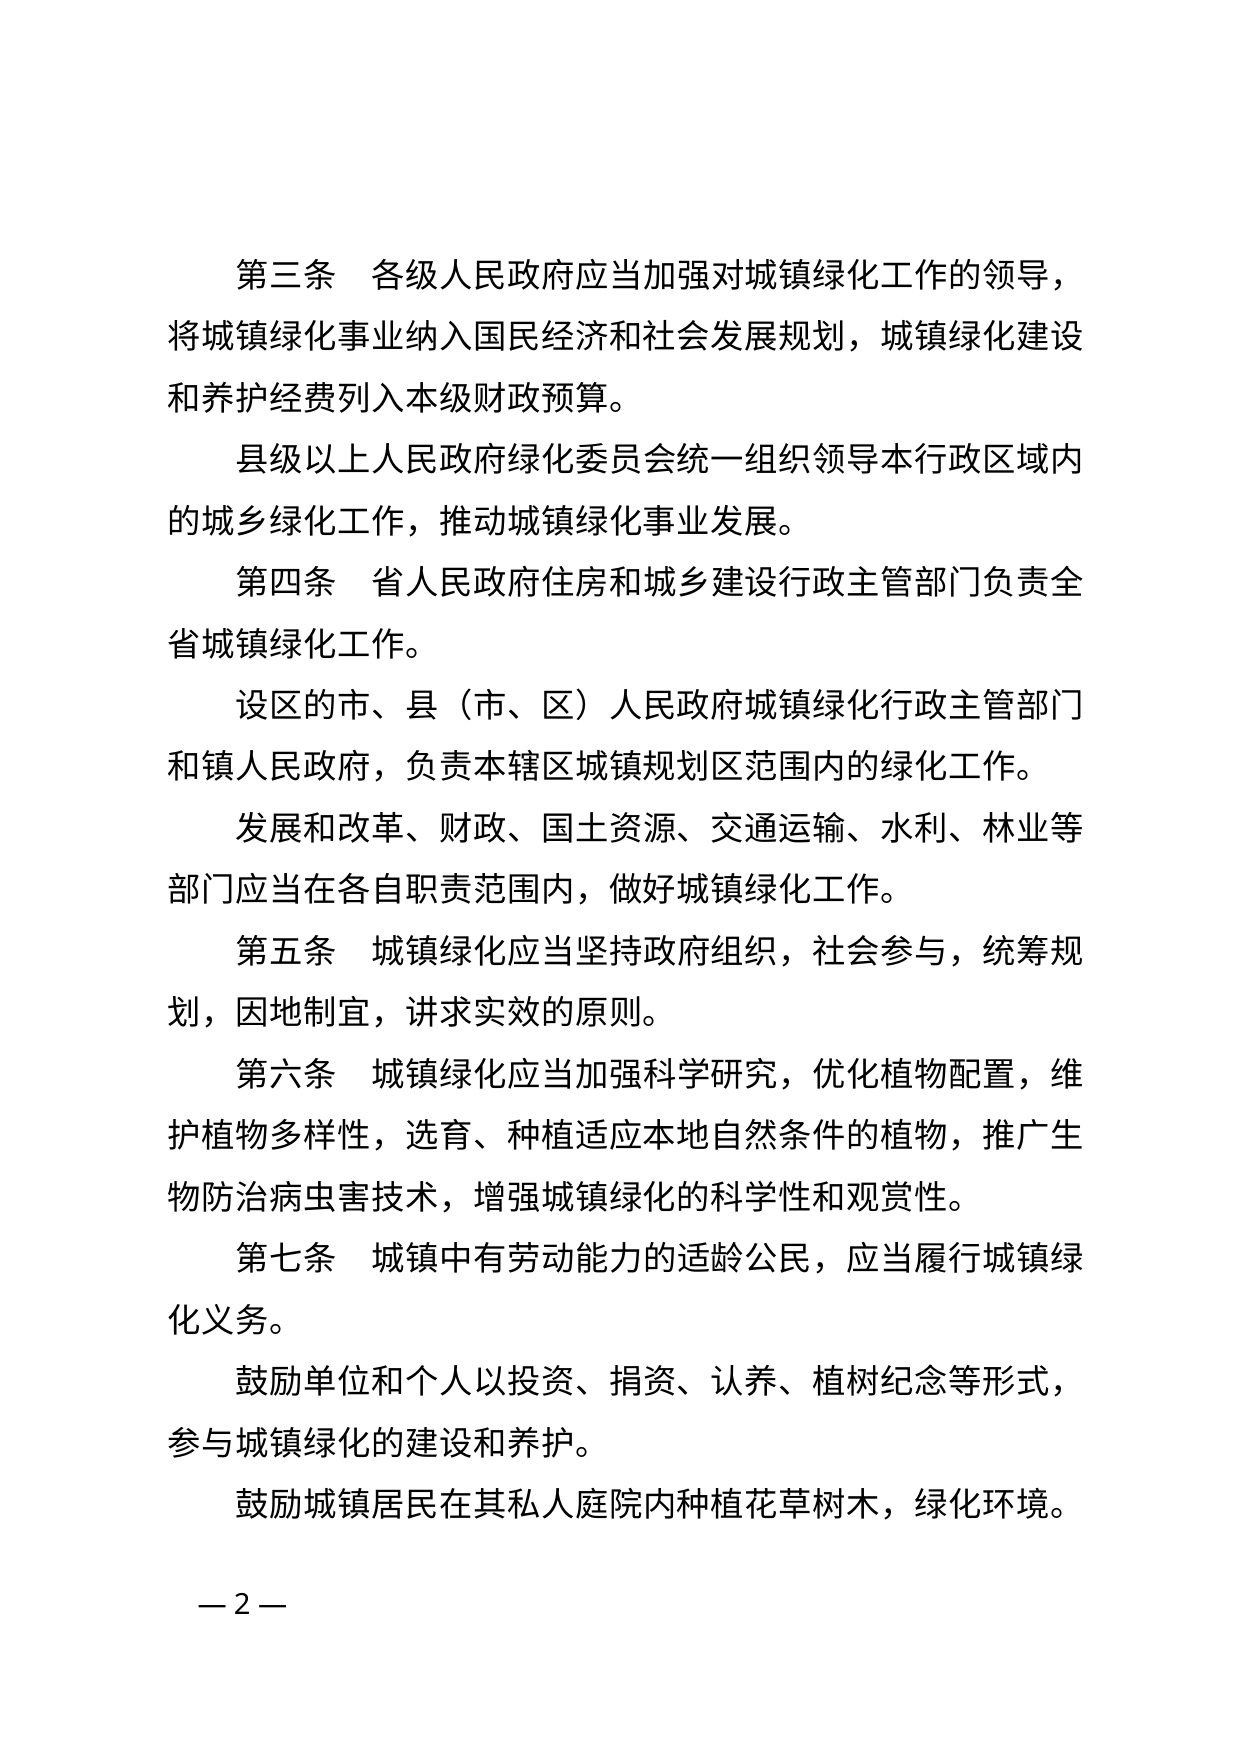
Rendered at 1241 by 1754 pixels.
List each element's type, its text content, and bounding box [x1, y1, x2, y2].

text 第六条 城镇绿化应当加强科学研究，优化植物配置，维护植物多样性，选育、种植适应本地自然条件的植物，推广生物防治病虫害技术，增强城镇绿化的科学性和观赏性。 [168, 1041, 1084, 1225]
text 第四条 省人民政府住房和城乡建设行政主管部门负责全省城镇绿化工作。 [168, 549, 1084, 672]
text 发展和改革、财政、国土资源、交通运输、水利、林业等部门应当在各自职责范围内，做好城镇绿化工作。 [168, 795, 1084, 918]
text 设区的市、县（市、区）人民政府城镇绿化行政主管部门和镇人民政府，负责本辖区城镇规划区范围内的绿化工作。 [168, 672, 1084, 795]
text 第七条 城镇中有劳动能力的适龄公民，应当履行城镇绿化义务。 [168, 1225, 1084, 1348]
text 鼓励城镇居民在其私人庭院内种植花草树木，绿化环境。 [168, 1471, 1084, 1533]
text 第五条 城镇绿化应当坚持政府组织，社会参与，统筹规划，因地制宜，讲求实效的原则。 [168, 918, 1084, 1041]
text 县级以上人民政府绿化委员会统一组织领导本行政区域内的城乡绿化工作，推动城镇绿化事业发展。 [168, 426, 1084, 549]
text 鼓励单位和个人以投资、捐资、认养、植树纪念等形式，参与城镇绿化的建设和养护。 [168, 1348, 1084, 1471]
text 第三条 各级人民政府应当加强对城镇绿化工作的领导，将城镇绿化事业纳入国民经济和社会发展规划，城镇绿化建设和养护经费列入本级财政预算。 [168, 242, 1084, 426]
